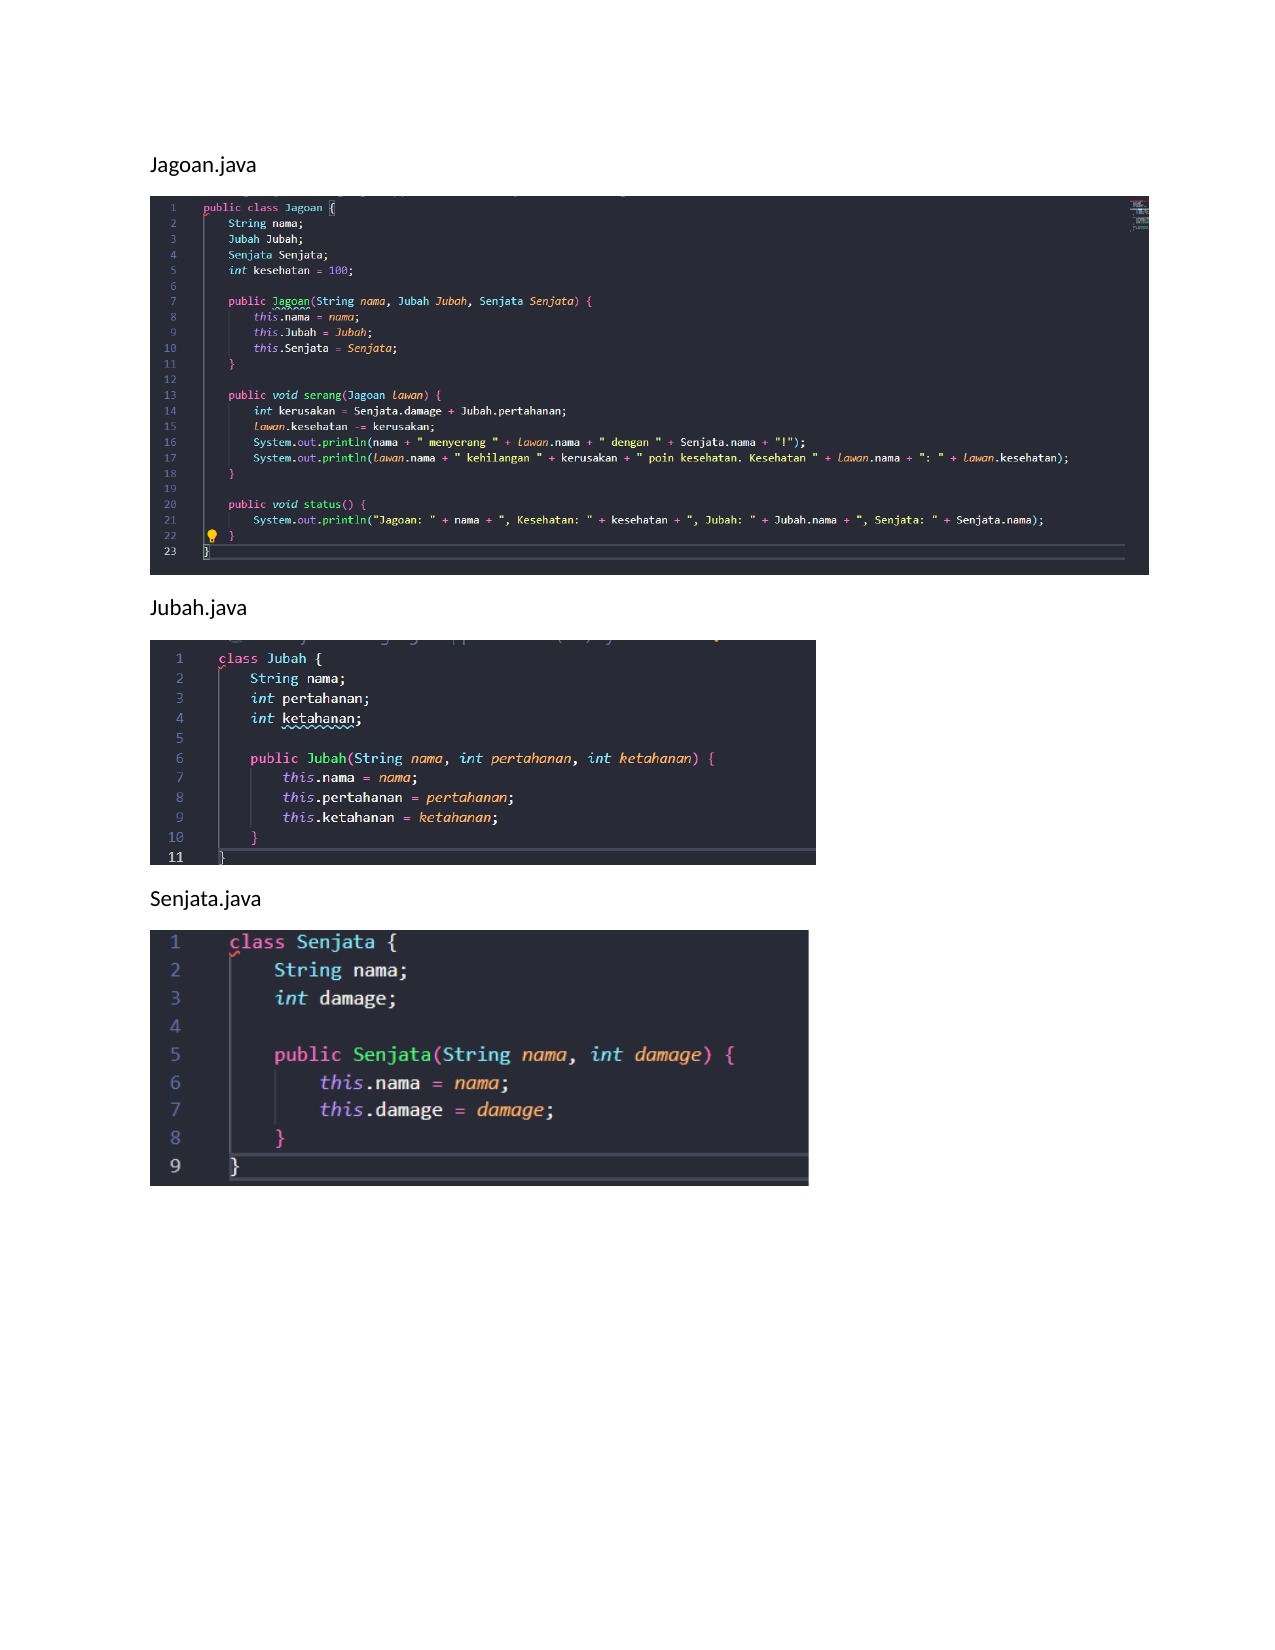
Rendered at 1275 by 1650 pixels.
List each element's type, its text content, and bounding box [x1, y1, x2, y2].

picture [150, 196, 1149, 575]
picture [150, 640, 816, 865]
text Senjata.java [150, 884, 1125, 912]
picture [150, 930, 809, 1186]
text Jubah.java [150, 593, 1125, 621]
text Jagoan.java [150, 150, 1125, 178]
